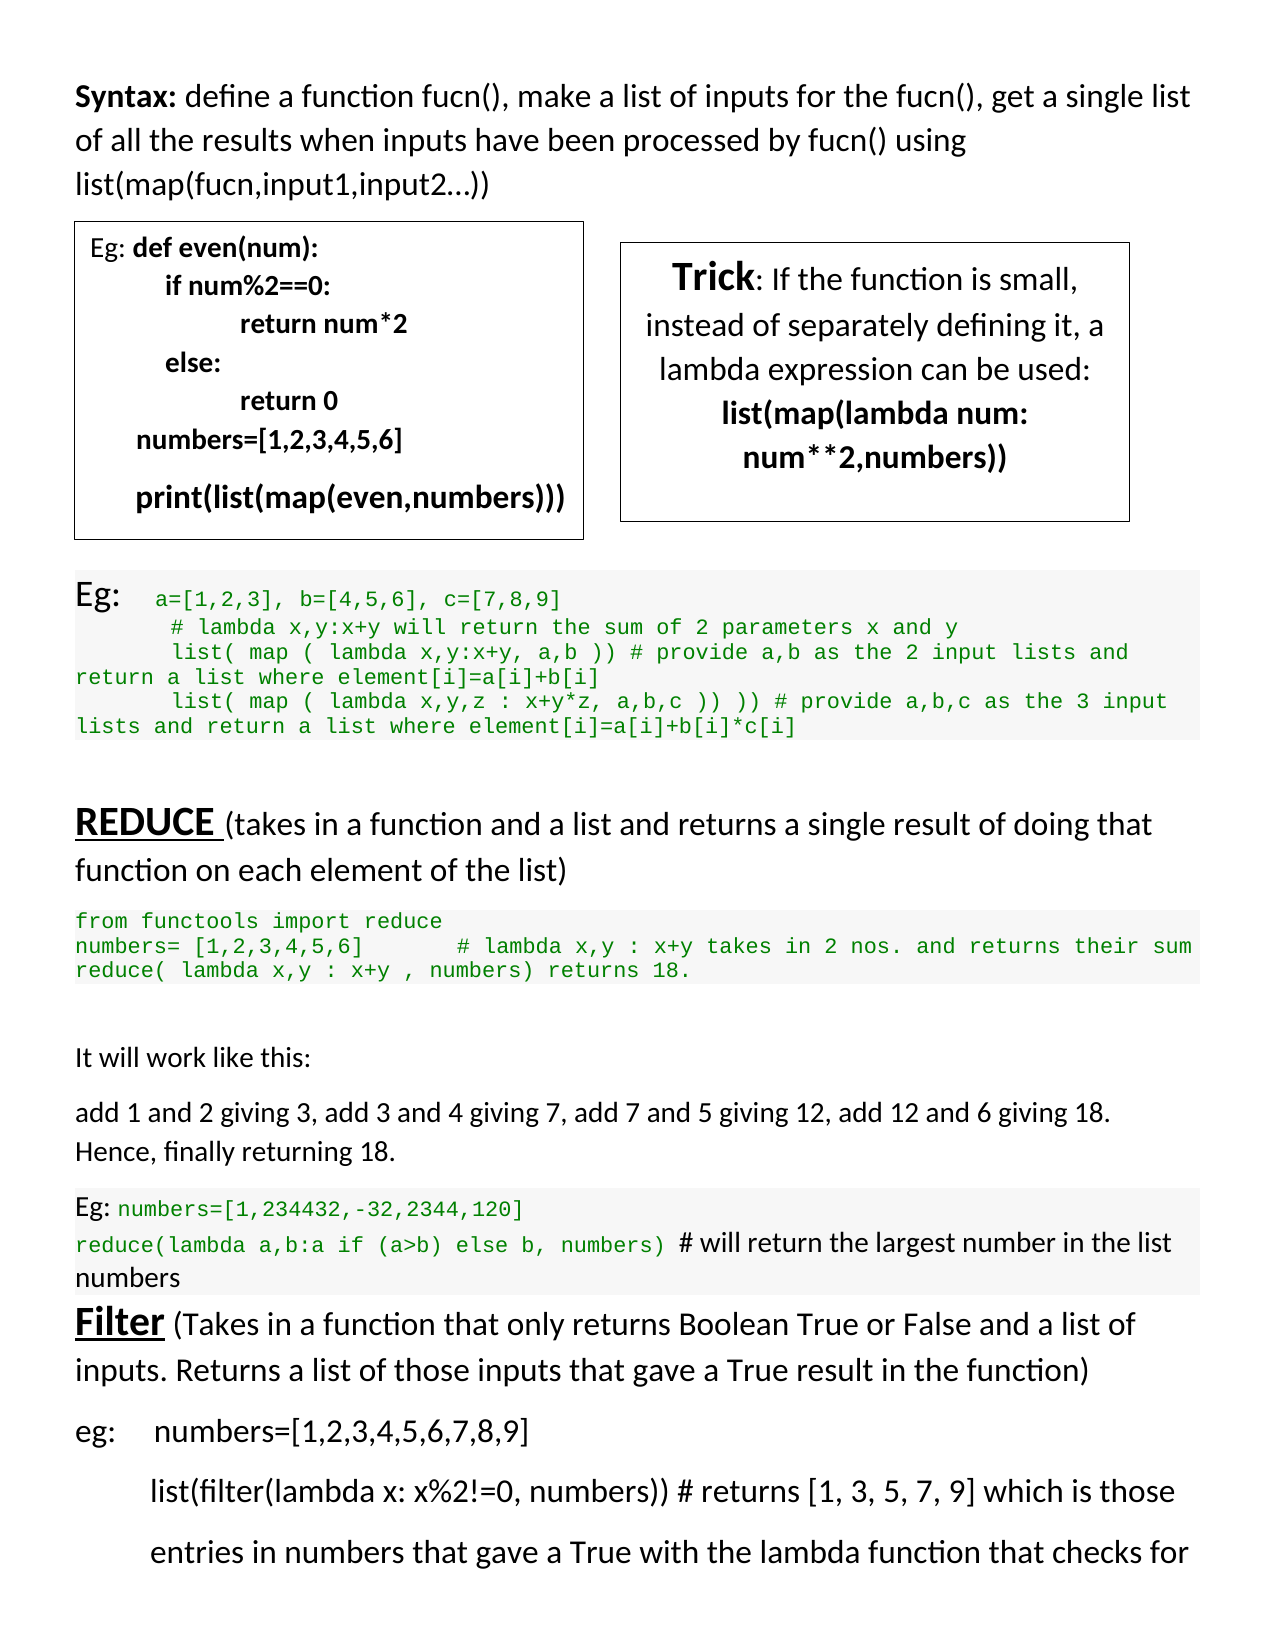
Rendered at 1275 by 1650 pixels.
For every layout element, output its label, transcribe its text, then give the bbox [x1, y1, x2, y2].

text reduce(lambda a,b:a if (a>b) else b, numbers) # will return the largest number in the list numbers [75, 1224, 1200, 1295]
text eg: numbers=[1,2,3,4,5,6,7,8,9] [75, 1410, 1200, 1450]
text list( map ( lambda x,y:x+y, a,b )) # provide a,b as the 2 input lists and return a list where element[i]=a[i]+b[i] [75, 641, 1200, 691]
text list(filter(lambda x: x%2!=0, numbers)) # returns [1, 3, 5, 7, 9] which is those [75, 1470, 1200, 1511]
text Eg: numbers=[1,234432,-32,2344,120] [75, 1188, 1200, 1224]
text Eg: a=[1,2,3], b=[4,5,6], c=[7,8,9] [75, 570, 1200, 616]
text numbers= [1,2,3,4,5,6] # lambda x,y : x+y takes in 2 nos. and returns their sum [75, 935, 1200, 959]
text Syntax: define a function fucn(), make a list of inputs for the fucn(), get a single list of all the results when inputs have been processed by fucn() using list(map(fucn,input1,input2…)) [75, 75, 1200, 204]
text REDUCE (takes in a function and a list and returns a single result of doing that function on each element of the list) [75, 795, 1200, 890]
text list( map ( lambda x,y,z : x+y*z, a,b,c )) )) # provide a,b,c as the 3 input lists and return a list where element[i]=a[i]+b[i]*c[i] [75, 691, 1200, 740]
text from functools import reduce [75, 910, 1200, 935]
text It will work like this: [75, 1039, 1200, 1075]
text entries in numbers that gave a True with the lambda function that checks for [75, 1531, 1200, 1572]
text add 1 and 2 giving 3, add 3 and 4 giving 7, add 7 and 5 giving 12, add 12 and 6 giving 18. Hence, finally returning 18. [75, 1094, 1200, 1169]
text Filter (Takes in a function that only returns Boolean True or False and a list of inputs. Returns a list of those inputs that gave a True result in the function) [75, 1295, 1200, 1390]
text # lambda x,y:x+y will return the sum of 2 parameters x and y [75, 616, 1200, 641]
text reduce( lambda x,y : x+y , numbers) returns 18. [75, 959, 1200, 984]
